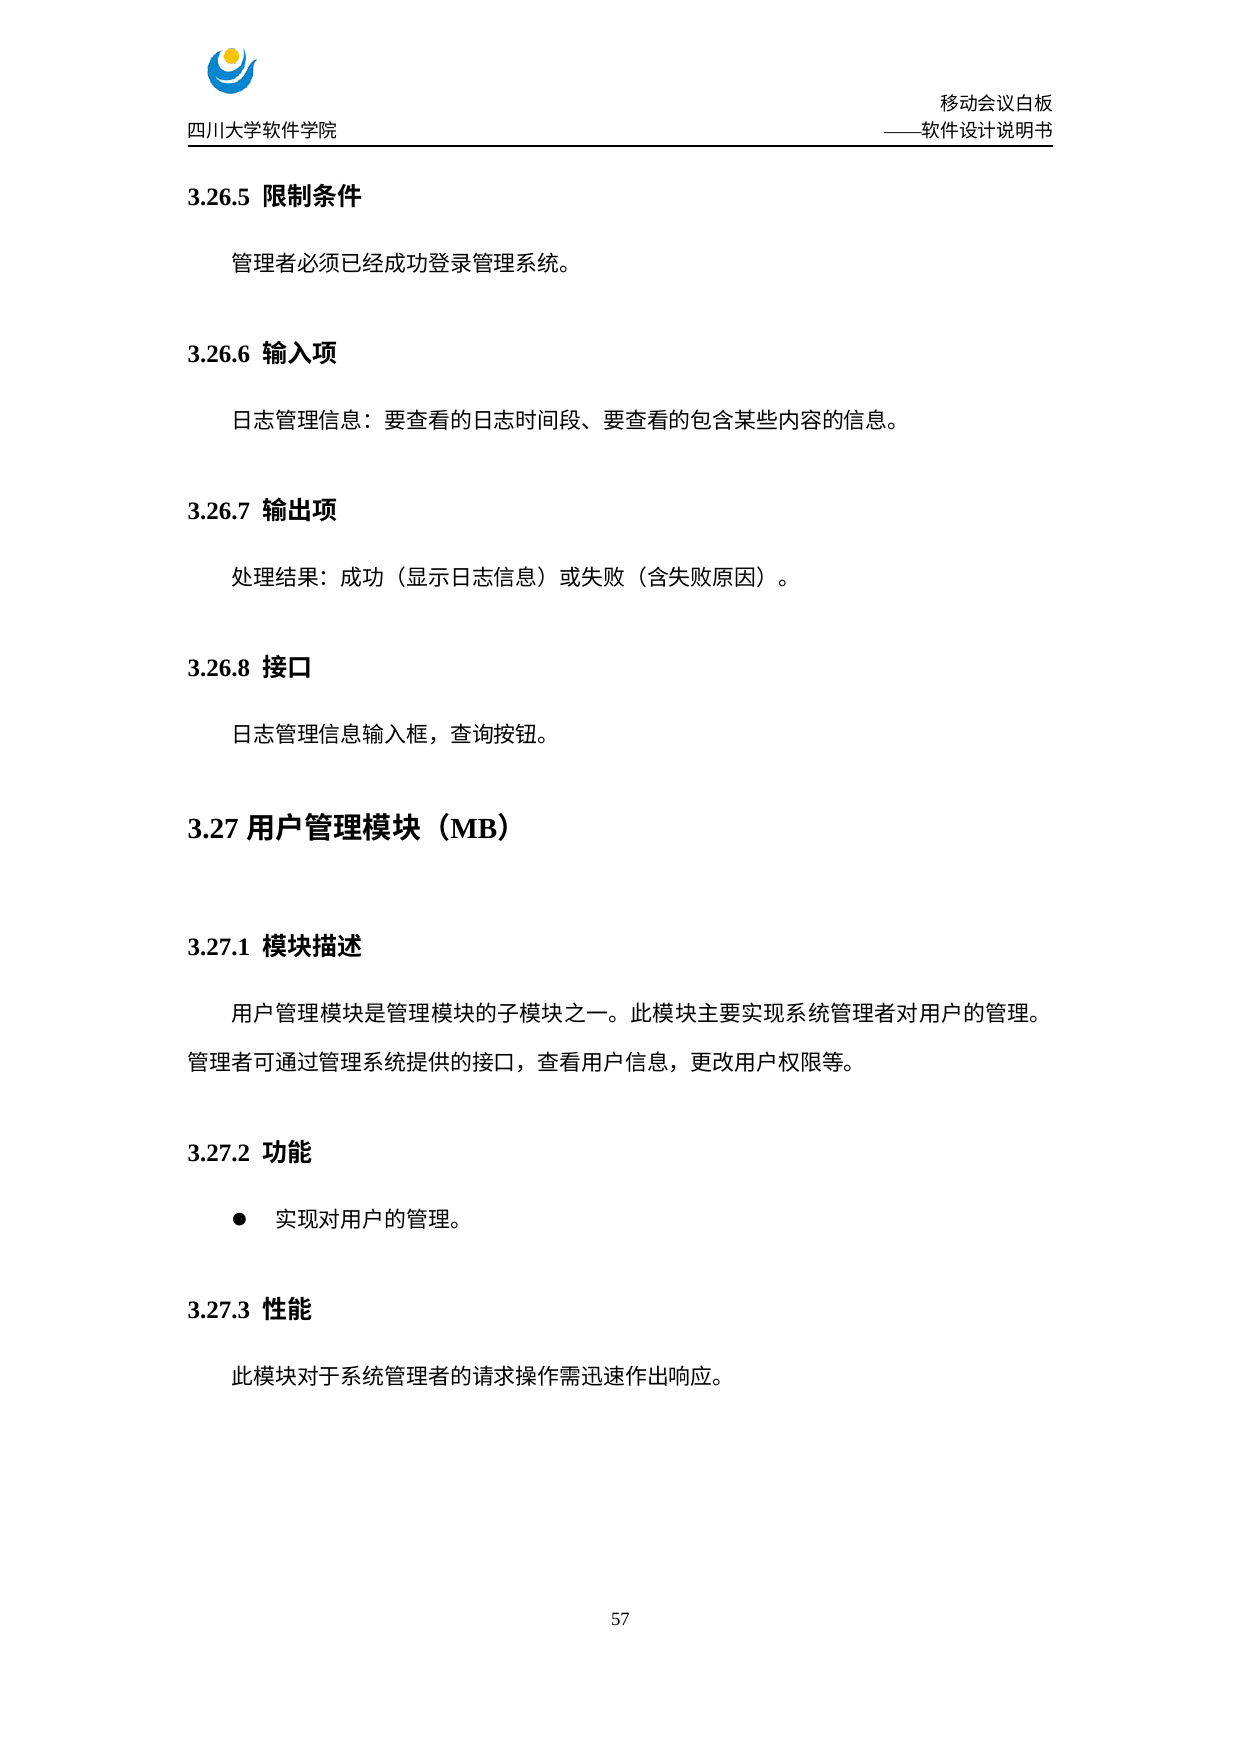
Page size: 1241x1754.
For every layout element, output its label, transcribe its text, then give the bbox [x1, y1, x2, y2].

text 处理结果：成功（显示日志信息）或失败（含失败原因）。 [187, 559, 1053, 592]
subtitle 模块描述 [187, 912, 1053, 977]
subtitle 输入项 [187, 319, 1053, 384]
subtitle 性能 [187, 1275, 1053, 1340]
text 日志管理信息：要查看的日志时间段、要查看的包含某些内容的信息。 [187, 402, 1053, 435]
text 此模块对于系统管理者的请求操作需迅速作出响应。 [187, 1358, 1053, 1391]
list 实现对用户的管理。 [231, 1202, 1053, 1234]
text 管理者必须已经成功登录管理系统。 [187, 246, 1053, 278]
subtitle 功能 [187, 1118, 1053, 1183]
subtitle 限制条件 [187, 162, 1053, 227]
subtitle 输出项 [187, 476, 1053, 541]
subtitle 用户管理模块（MB） [187, 794, 1053, 859]
picture [192, 33, 269, 110]
text 日志管理信息输入框，查询按钮。 [187, 716, 1053, 749]
subtitle 接口 [187, 633, 1053, 698]
text 用户管理模块是管理模块的子模块之一。此模块主要实现系统管理者对用户的管理。管理者可通过管理系统提供的接口，查看用户信息，更改用户权限等。 [187, 996, 1053, 1077]
